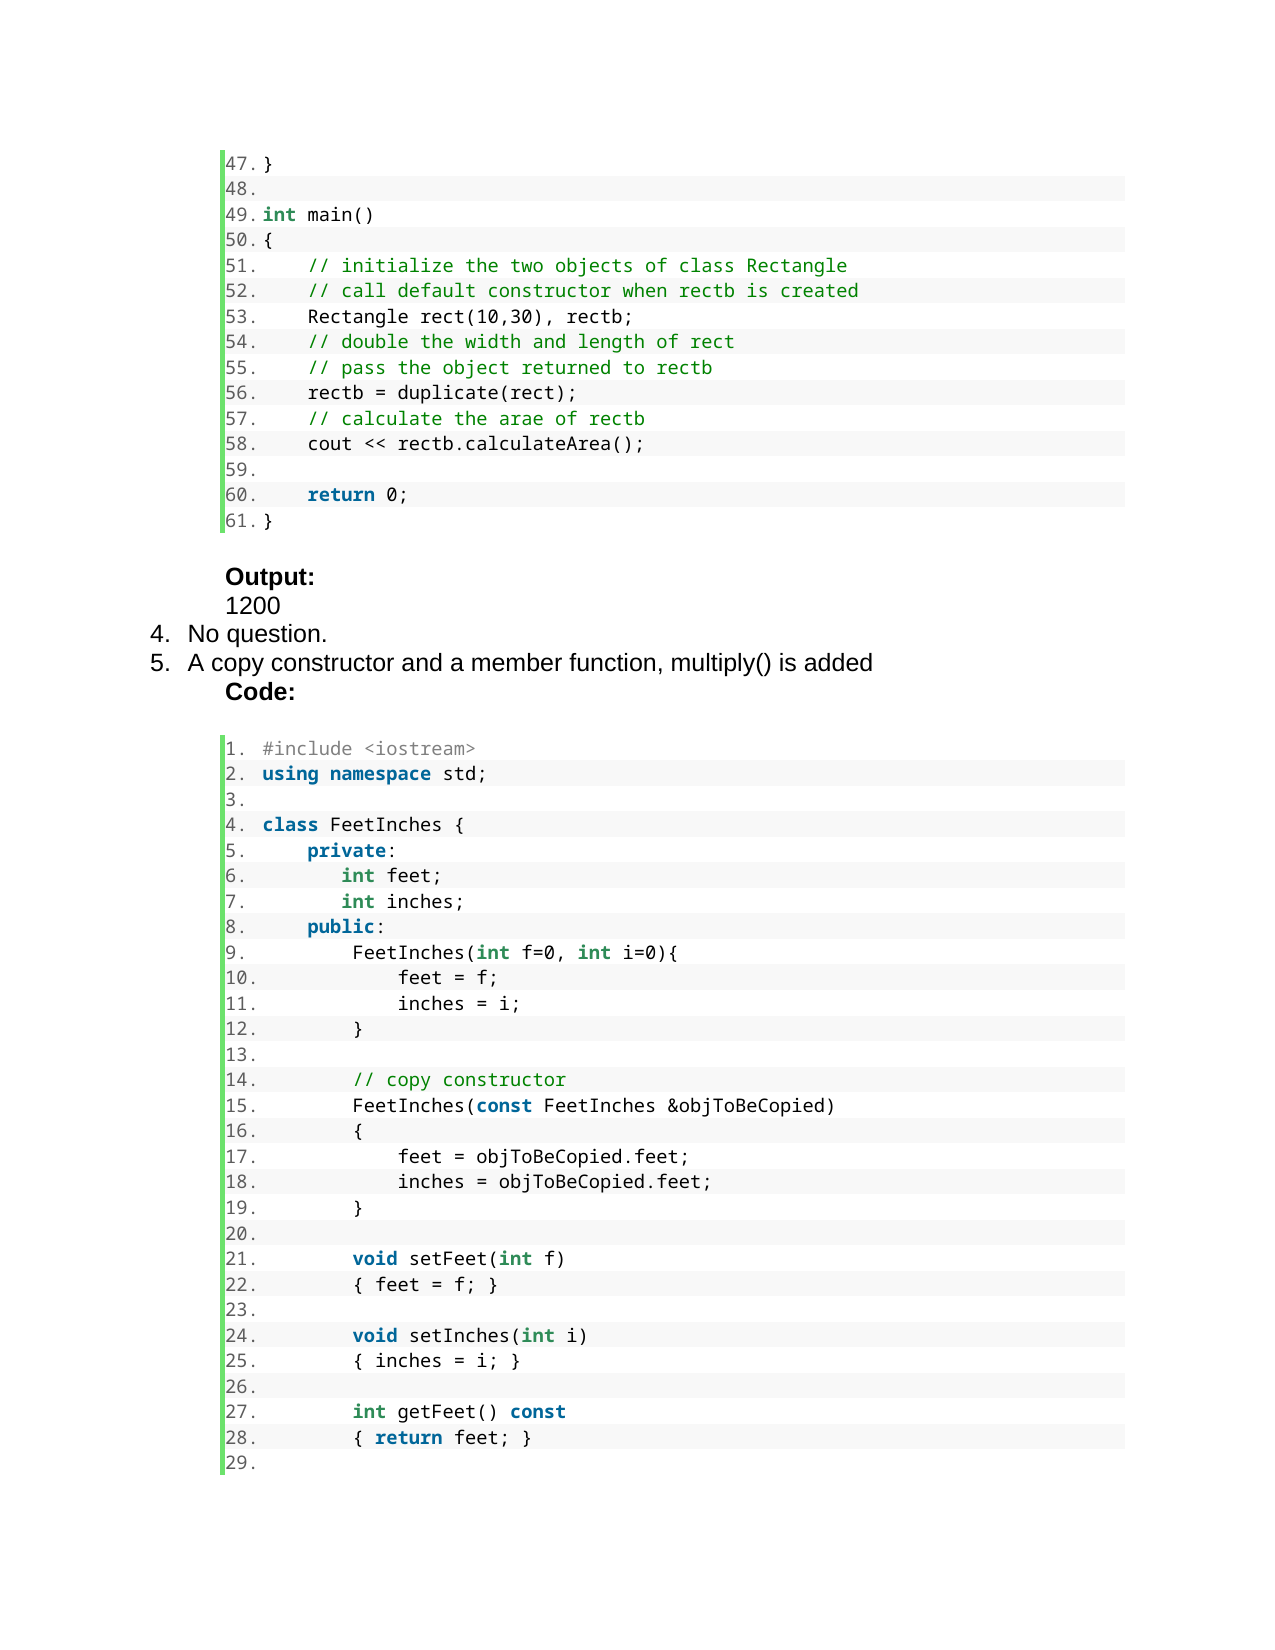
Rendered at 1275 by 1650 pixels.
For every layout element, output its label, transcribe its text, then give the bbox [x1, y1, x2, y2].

list { [225, 227, 1125, 252]
list #include <iostream> [225, 735, 1125, 760]
list using namespace std; [225, 760, 1125, 786]
list public: [225, 913, 1125, 939]
list feet = objToBeCopied.feet; [225, 1143, 1125, 1169]
list // call default constructor when rectb is created [225, 278, 1125, 303]
list inches = i; [225, 990, 1125, 1016]
list return 0; [225, 482, 1125, 507]
list { return feet; } [225, 1424, 1125, 1449]
list } [225, 507, 1125, 533]
list // copy constructor [225, 1067, 1125, 1092]
list 1200 [187, 591, 1125, 619]
list class FeetInches { [225, 811, 1125, 837]
list No question. [150, 619, 1125, 648]
list inches = objToBeCopied.feet; [225, 1169, 1125, 1194]
list } [225, 1016, 1125, 1041]
list A copy constructor and a member function, multiply() is added [150, 648, 1125, 677]
text Code: [225, 677, 1125, 706]
list FeetInches(int f=0, int i=0){ [225, 939, 1125, 964]
list // double the width and length of rect [225, 329, 1125, 354]
list FeetInches(const FeetInches &objToBeCopied) [225, 1092, 1125, 1118]
list { inches = i; } [225, 1347, 1125, 1373]
list { feet = f; } [225, 1271, 1125, 1296]
list void setInches(int i) [225, 1322, 1125, 1347]
list { [225, 1118, 1125, 1143]
list int getFeet() const [225, 1398, 1125, 1424]
list cout << rectb.calculateArea(); [225, 431, 1125, 456]
list // pass the object returned to rectb [225, 354, 1125, 380]
list private: [225, 837, 1125, 862]
list } [225, 150, 1125, 176]
list // initialize the two objects of class Rectangle [225, 252, 1125, 278]
list int main() [225, 201, 1125, 227]
list Output: [187, 562, 1125, 591]
list int inches; [225, 888, 1125, 913]
list int feet; [225, 862, 1125, 888]
list // calculate the arae of rectb [225, 405, 1125, 431]
list feet = f; [225, 964, 1125, 990]
list rectb = duplicate(rect); [225, 380, 1125, 405]
list void setFeet(int f) [225, 1245, 1125, 1271]
list } [225, 1194, 1125, 1220]
list Rectangle rect(10,30), rectb; [225, 303, 1125, 329]
